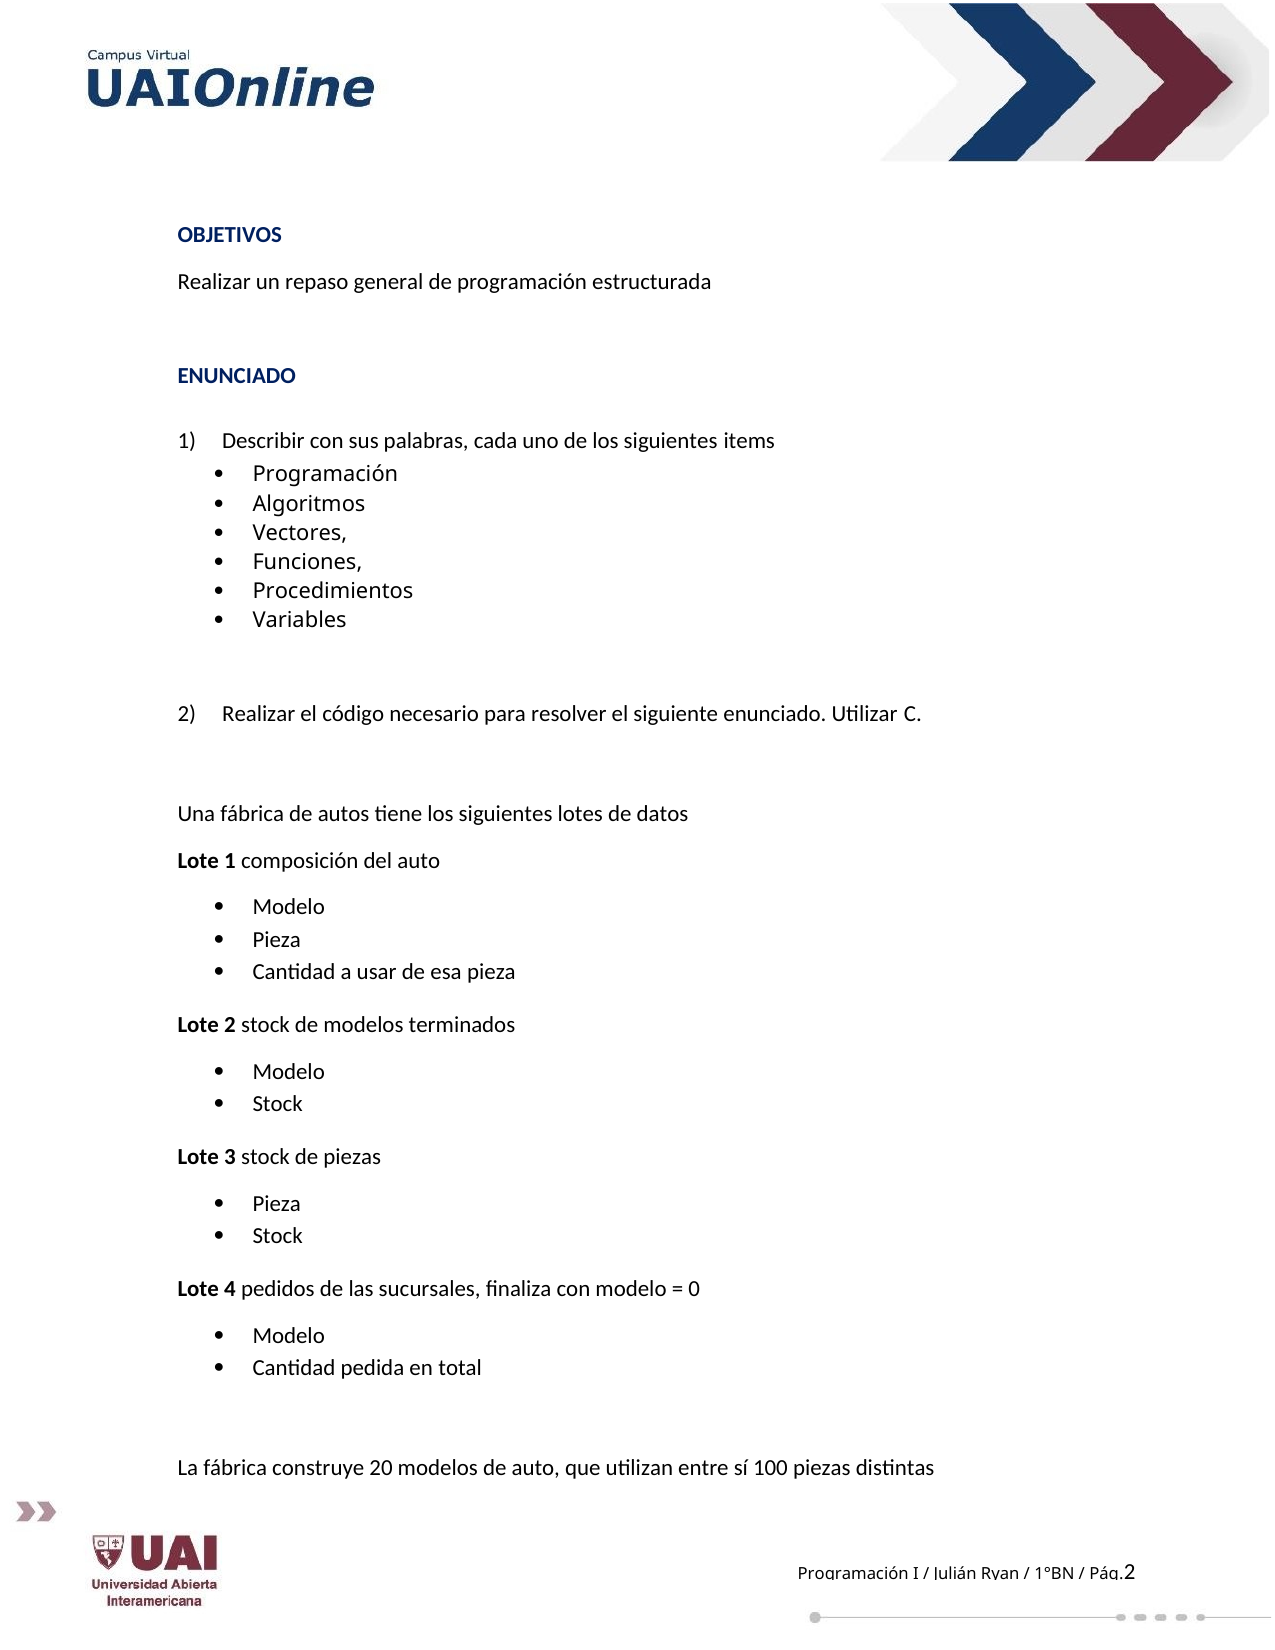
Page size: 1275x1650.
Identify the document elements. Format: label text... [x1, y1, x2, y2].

list Modelo [215, 1321, 1096, 1349]
list Procedimientos [215, 575, 1096, 604]
list Algoritmos [215, 488, 1096, 517]
list Programación [215, 458, 1096, 488]
list Funciones, [215, 546, 1096, 575]
list Pieza [215, 925, 1096, 953]
text La fábrica construye 20 modelos de auto, que utilizan entre sí 100 piezas distintas [177, 1453, 1096, 1481]
text Lote 2 stock de modelos terminados [177, 1010, 1096, 1038]
list Describir con sus palabras, cada uno de los siguientes items [177, 426, 1096, 454]
text Lote 1 composición del auto [177, 846, 1096, 874]
list Cantidad a usar de esa pieza [215, 957, 1096, 985]
text Una fábrica de autos tiene los siguientes lotes de datos [177, 799, 1096, 827]
list Vectores, [215, 517, 1096, 546]
text Lote 4 pedidos de las sucursales, finaliza con modelo = 0 [177, 1274, 1096, 1302]
list Modelo [215, 892, 1096, 921]
picture [9, 1499, 1272, 1630]
list Stock [215, 1221, 1096, 1249]
subtitle OBJETIVOS [177, 220, 1096, 248]
subtitle ENUNCIADO [177, 361, 1096, 389]
list Cantidad pedida en total [215, 1353, 1096, 1382]
text Lote 3 stock de piezas [177, 1142, 1096, 1170]
picture [84, 3, 1270, 162]
text Realizar un repaso general de programación estructurada [177, 267, 1096, 295]
list Variables [215, 604, 1096, 633]
list Pieza [215, 1189, 1096, 1217]
list Stock [215, 1089, 1096, 1117]
list Realizar el código necesario para resolver el siguiente enunciado. Utilizar C. [177, 699, 1096, 727]
list Modelo [215, 1057, 1096, 1085]
